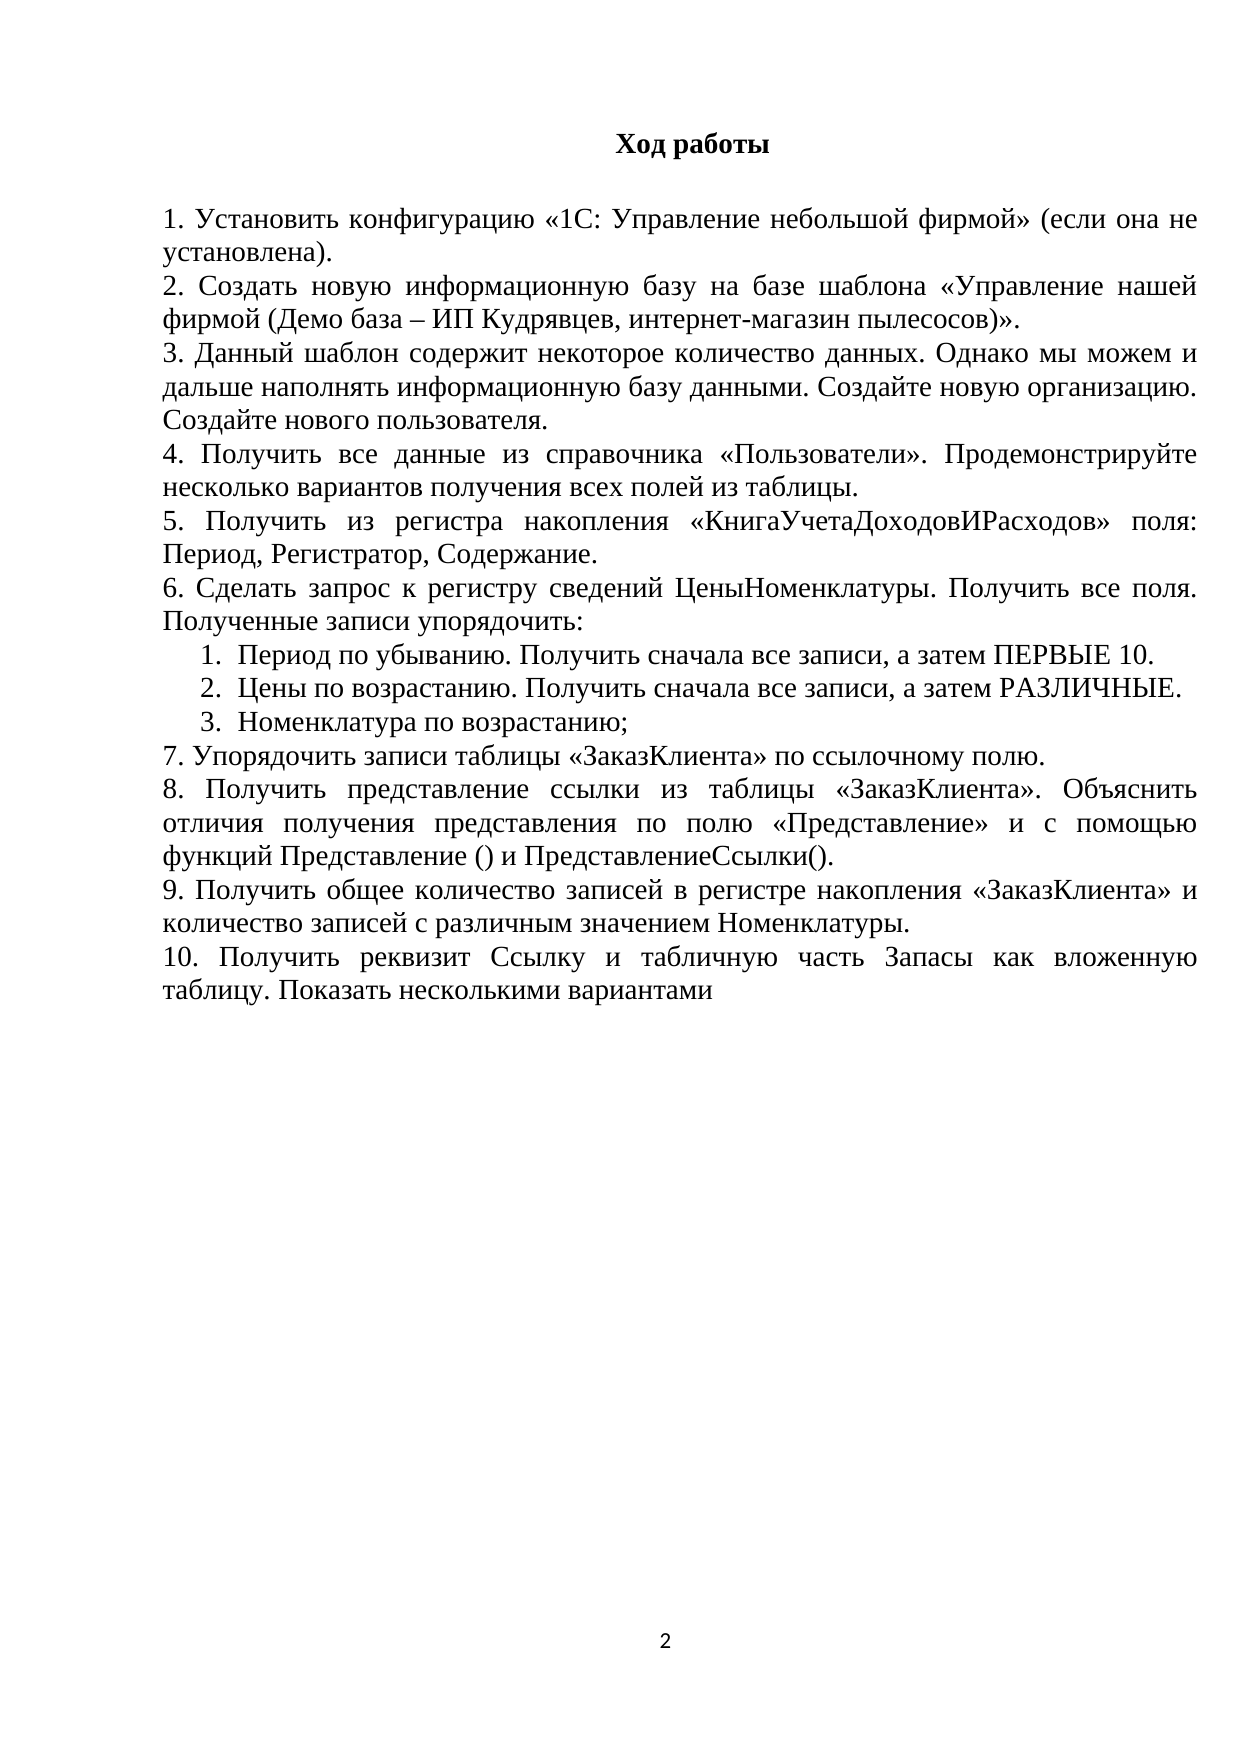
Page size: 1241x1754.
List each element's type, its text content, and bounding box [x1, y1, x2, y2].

text 6. Сделать запрос к регистру сведений ЦеныНоменклатуры. Получить все поля. Полученные записи упорядочить: [162, 570, 1198, 637]
text 5. Получить из регистра накопления «КнигаУчетаДоходовИРасходов» поля: Период, Регистратор, Содержание. [162, 503, 1198, 570]
text 9. Получить общее количество записей в регистре накопления «ЗаказКлиента» и количество записей с различным значением Номенклатуры. [162, 872, 1198, 939]
text 8. Получить представление ссылки из таблицы «ЗаказКлиента». Объяснить отличия получения представления по полю «Представление» и с помощью функций Представление () и ПредставлениеСсылки(). [162, 771, 1198, 872]
text 3. Данный шаблон содержит некоторое количество данных. Однако мы можем и дальше наполнять информационную базу данными. Создайте новую организацию. Создайте нового пользователя. [162, 335, 1198, 436]
text 10. Получить реквизит Ссылку и табличную часть Запасы как вложенную таблицу. Показать несколькими вариантами [162, 939, 1198, 1006]
list Период по убыванию. Получить сначала все записи, а затем ПЕРВЫЕ 10. [200, 637, 1198, 671]
subtitle Ход работы [187, 126, 1198, 160]
text 1. Установить конфигурацию «1С: Управление небольшой фирмой» (если она не установлена). [162, 201, 1198, 268]
list Номенклатура по возрастанию; [200, 704, 1198, 738]
text 2. Создать новую информационную базу на базе шаблона «Управление нашей фирмой (Демо база – ИП Кудрявцев, интернет-магазин пылесосов)». [162, 268, 1198, 335]
text 4. Получить все данные из справочника «Пользователи». Продемонстрируйте несколько вариантов получения всех полей из таблицы. [162, 436, 1198, 503]
list Цены по возрастанию. Получить сначала все записи, а затем РАЗЛИЧНЫЕ. [200, 671, 1198, 704]
text 7. Упорядочить записи таблицы «ЗаказКлиента» по ссылочному полю. [162, 738, 1198, 771]
